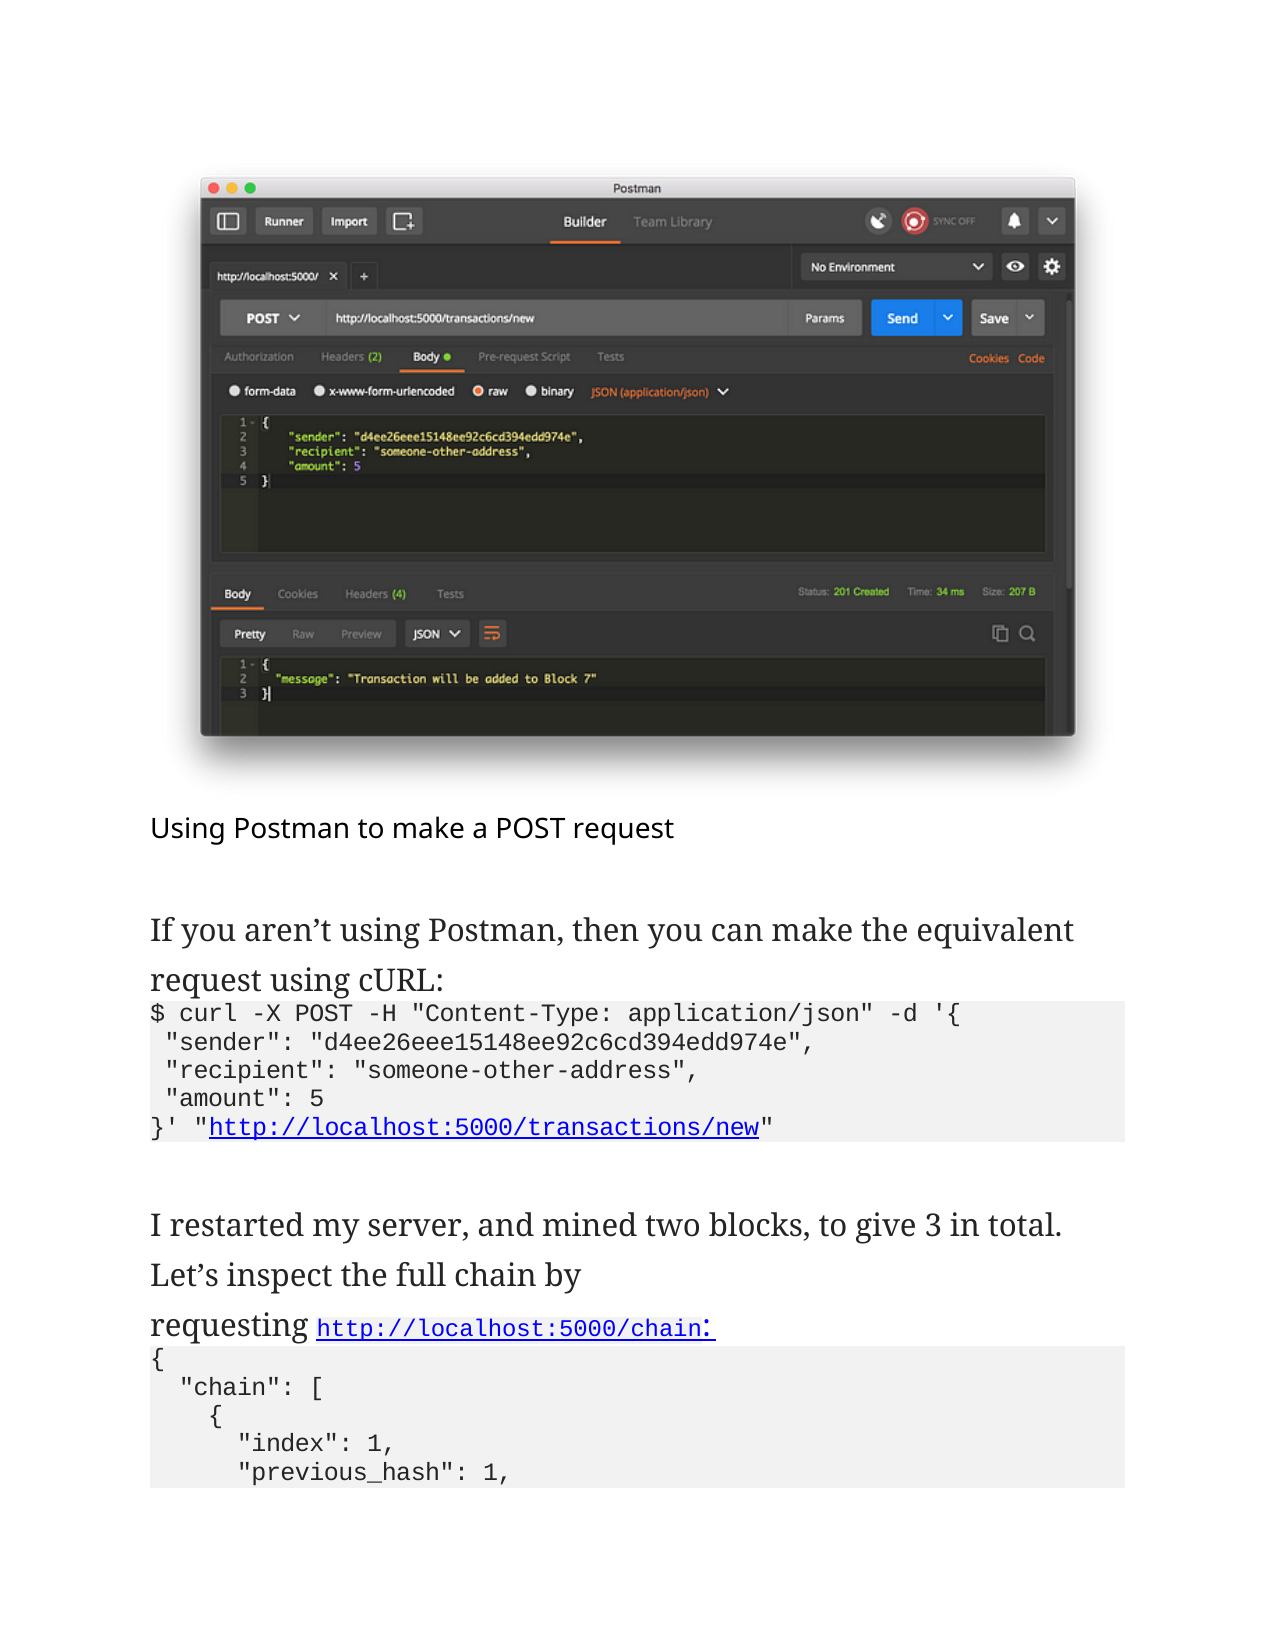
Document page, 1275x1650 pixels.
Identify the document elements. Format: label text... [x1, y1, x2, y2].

text Using Postman to make a POST request [150, 809, 1125, 847]
picture [150, 150, 1125, 809]
text If you aren’t using Postman, then you can make the equivalent request using cURL: [150, 901, 1125, 1001]
text I restarted my server, and mined two blocks, to give 3 in total. Let’s inspect the full chain by requesting http://localhost:5000/chain: [150, 1196, 1125, 1346]
text $ curl -X POST -H "Content-Type: application/json" -d '{ "sender": "d4ee26eee15148ee92c6cd394edd974e", "recipient": "someone-other-address", "amount": 5 }' "http://localhost:5000/transactions/new" [150, 1001, 1125, 1142]
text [150, 1346, 1125, 1488]
